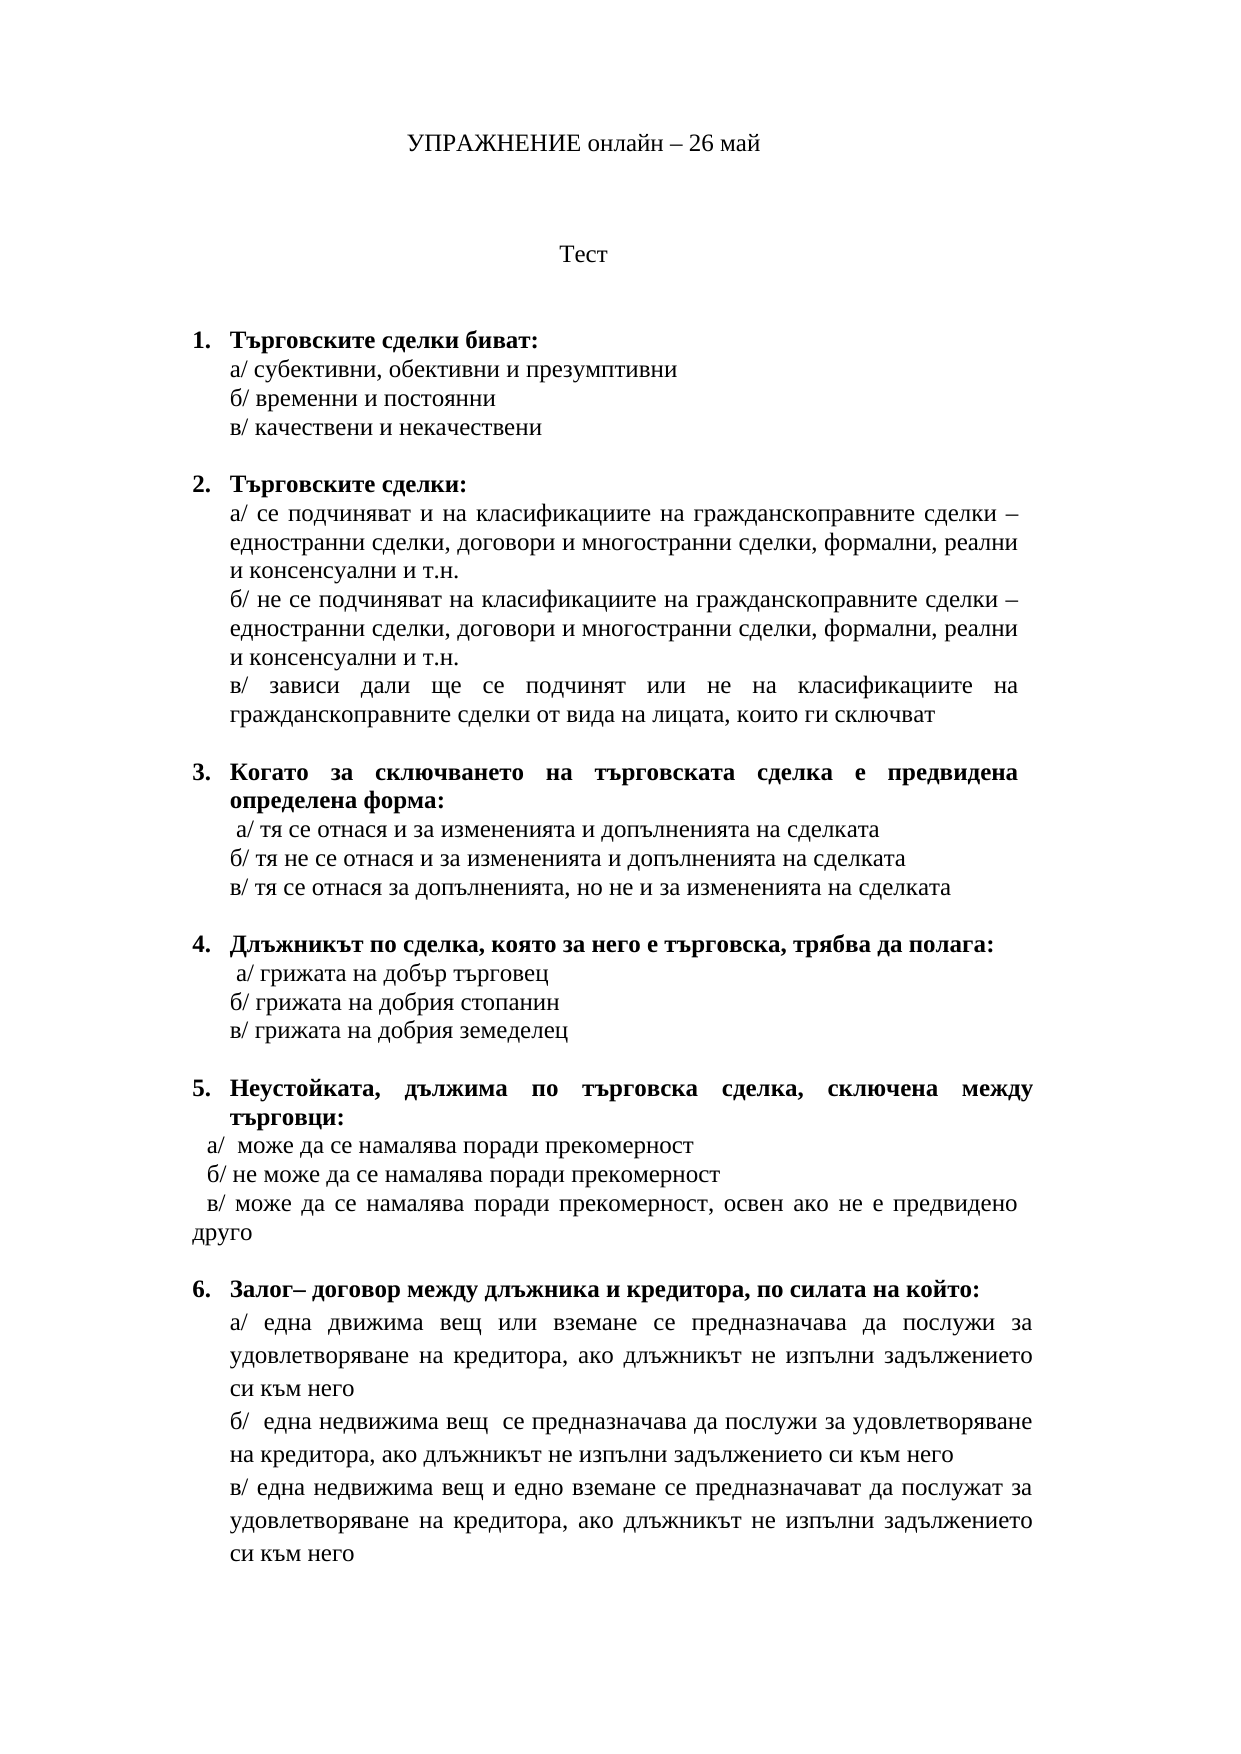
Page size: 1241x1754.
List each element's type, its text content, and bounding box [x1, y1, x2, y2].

text в/ зависи дали ще се подчинят или не на класификациите на гражданскоправните сделки от вида на лицата, които ги сключват [229, 670, 1019, 728]
list в/ една недвижима вещ и едно вземане се предназначават да послужат за удовлетворяване на кредитора, ако длъжникът не изпълни задължението си към него [229, 1472, 1034, 1567]
text в/ може да се намалява поради прекомерност, освен ако не е предвидено друго [192, 1188, 1019, 1245]
list а/ субективни, обективни и презумптивни [229, 354, 1034, 383]
text б/ тя не се отнася и за измененията и допълненията на сделката [215, 843, 1019, 872]
list Неустойката, дължима по търговска сделка, сключена между търговци: [192, 1073, 1034, 1130]
text в/ тя се отнася за допълненията, но не и за измененията на сделката [229, 872, 1019, 900]
text б/ не се подчиняват на класификациите на гражданскоправните сделки – едностранни сделки, договори и многостранни сделки, формални, реални и консенсуални и т.н. [229, 584, 1019, 670]
text а/ грижата на добър търговец [229, 958, 1019, 987]
list в/ качествени и некачествени [229, 412, 1034, 440]
text а/ тя се отнася и за измененията и допълненията на сделката [229, 814, 1019, 843]
text а/ се подчиняват и на класификациите на гражданскоправните сделки – едностранни сделки, договори и многостранни сделки, формални, реални и консенсуални и т.н. [229, 498, 1019, 584]
list а/ една движима вещ или вземане се предназначава да послужи за удовлетворяване на кредитора, ако длъжникът не изпълни задължението си към него [229, 1307, 1034, 1402]
text УПРАЖНЕНИЕ онлайн – 26 май [133, 128, 1034, 156]
list Залог– договор между длъжника и кредитора, по силата на който: [192, 1274, 1034, 1303]
list Длъжникът по сделка, която за него е търговска, трябва да полага: [192, 929, 1019, 958]
list б/ една недвижима вещ се предназначава да послужи за удовлетворяване на кредитора, ако длъжникът не изпълни задължението си към него [229, 1406, 1034, 1468]
list Търговските сделки биват: [192, 325, 1034, 354]
text б/ не може да се намалява поради прекомерност [192, 1159, 1019, 1188]
text в/ грижата на добрия земеделец [229, 1015, 1019, 1044]
text б/ грижата на добрия стопанин [229, 987, 1019, 1015]
list Тест [133, 239, 1034, 268]
list б/ временни и постоянни [229, 383, 1034, 412]
list Търговските сделки: [192, 469, 1019, 498]
list Когато за сключването на търговската сделка е предвидена определена форма: [192, 757, 1019, 814]
text а/ може да се намалява поради прекомерност [192, 1130, 1019, 1159]
